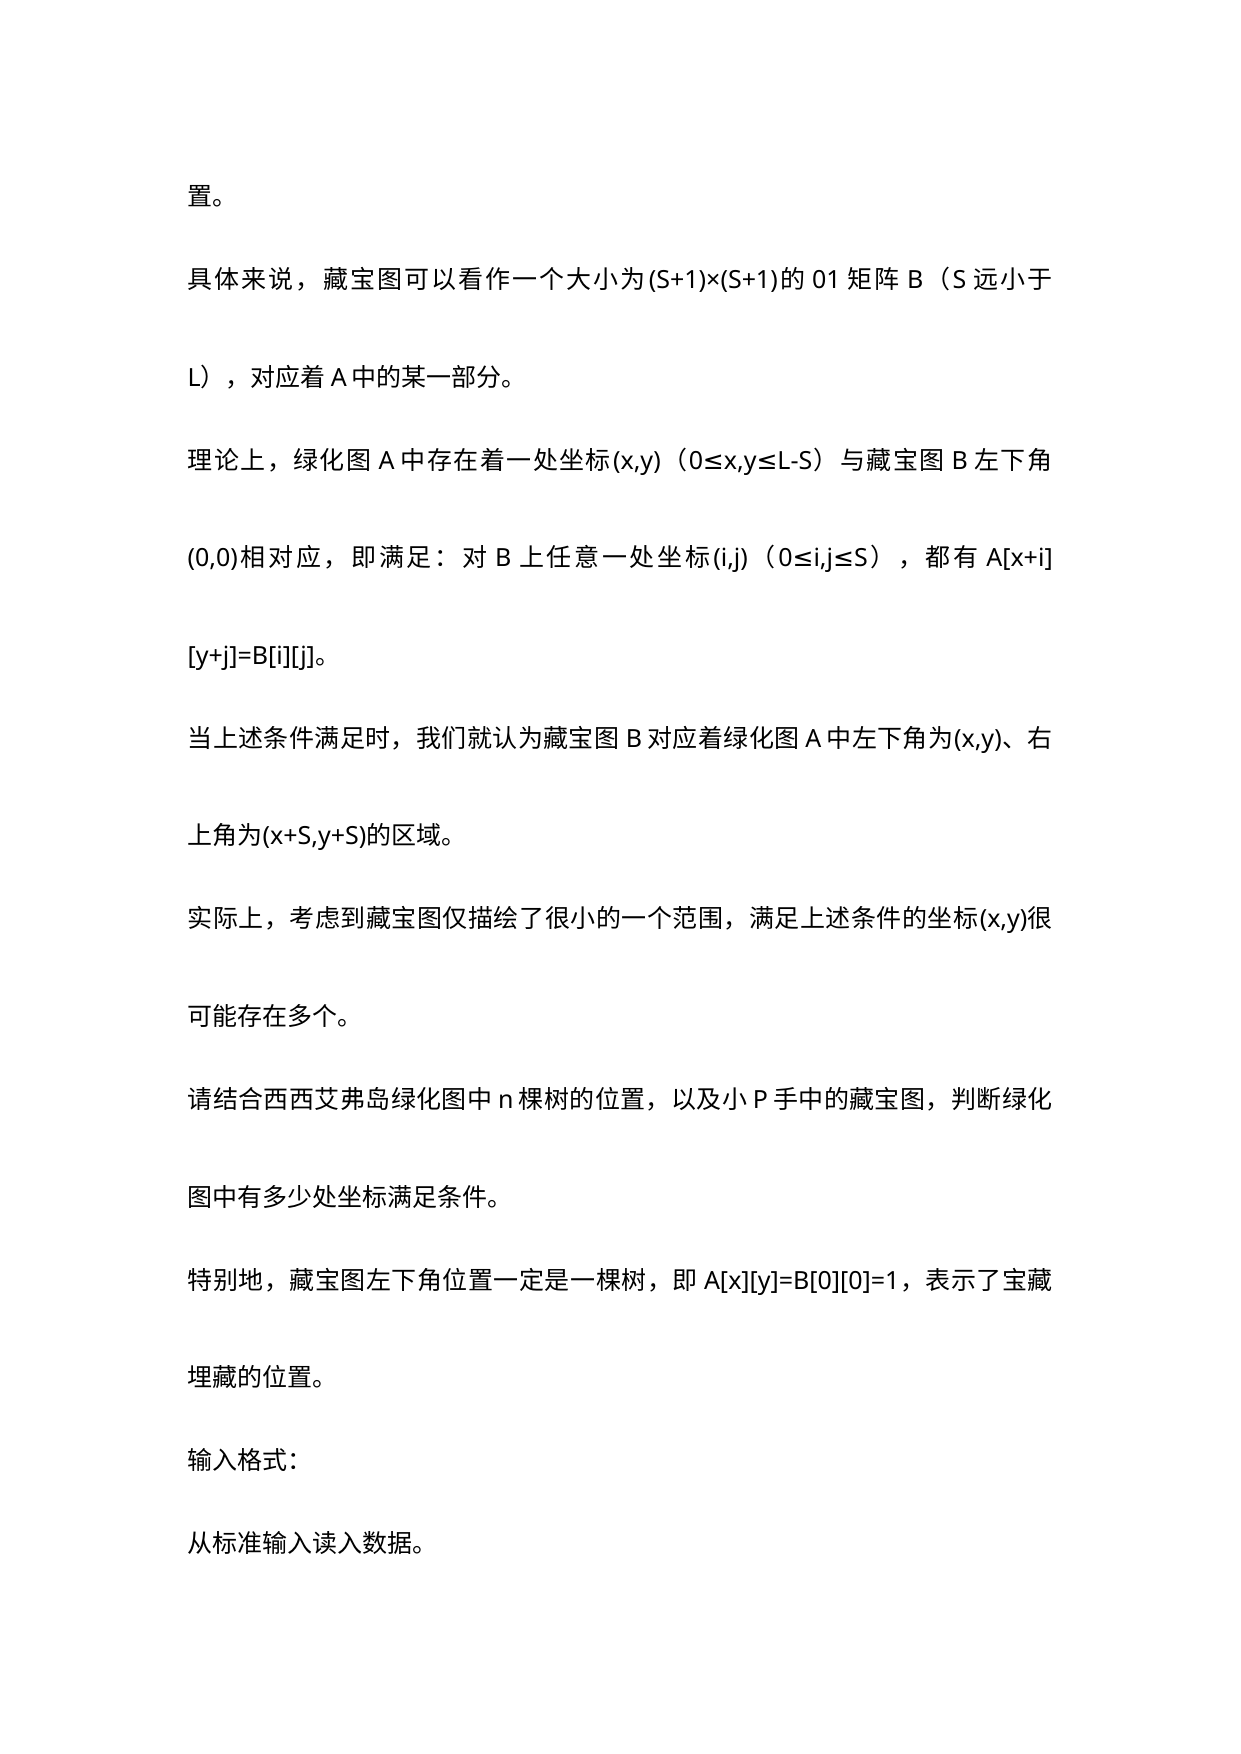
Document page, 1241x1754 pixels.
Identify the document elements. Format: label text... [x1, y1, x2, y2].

text 具体来说，藏宝图可以看作一个大小为(S+1)×(S+1)的01矩阵B（S远小于L），对应着A中的某一部分。 [187, 245, 1053, 408]
text 实际上，考虑到藏宝图仅描绘了很小的一个范围，满足上述条件的坐标(x,y)很可能存在多个。 [187, 884, 1053, 1047]
text 请结合西西艾弗岛绿化图中n棵树的位置，以及小P手中的藏宝图，判断绿化图中有多少处坐标满足条件。 [187, 1065, 1053, 1228]
text 从标准输入读入数据。 [187, 1509, 1053, 1574]
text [187, 162, 1053, 227]
text 当上述条件满足时，我们就认为藏宝图B对应着绿化图A中左下角为(x,y)、右上角为(x+S,y+S)的区域。 [187, 704, 1053, 866]
text 理论上，绿化图A中存在着一处坐标(x,y)（0≤x,y≤L-S）与藏宝图B左下角(0,0)相对应，即满足：对B上任意一处坐标(i,j)（0≤i,j≤S），都有A[x+i][y+j]=B[i][j]。 [187, 426, 1053, 686]
text 特别地，藏宝图左下角位置一定是一棵树，即A[x][y]=B[0][0]=1，表示了宝藏埋藏的位置。 [187, 1246, 1053, 1408]
text 输入格式： [187, 1426, 1053, 1491]
